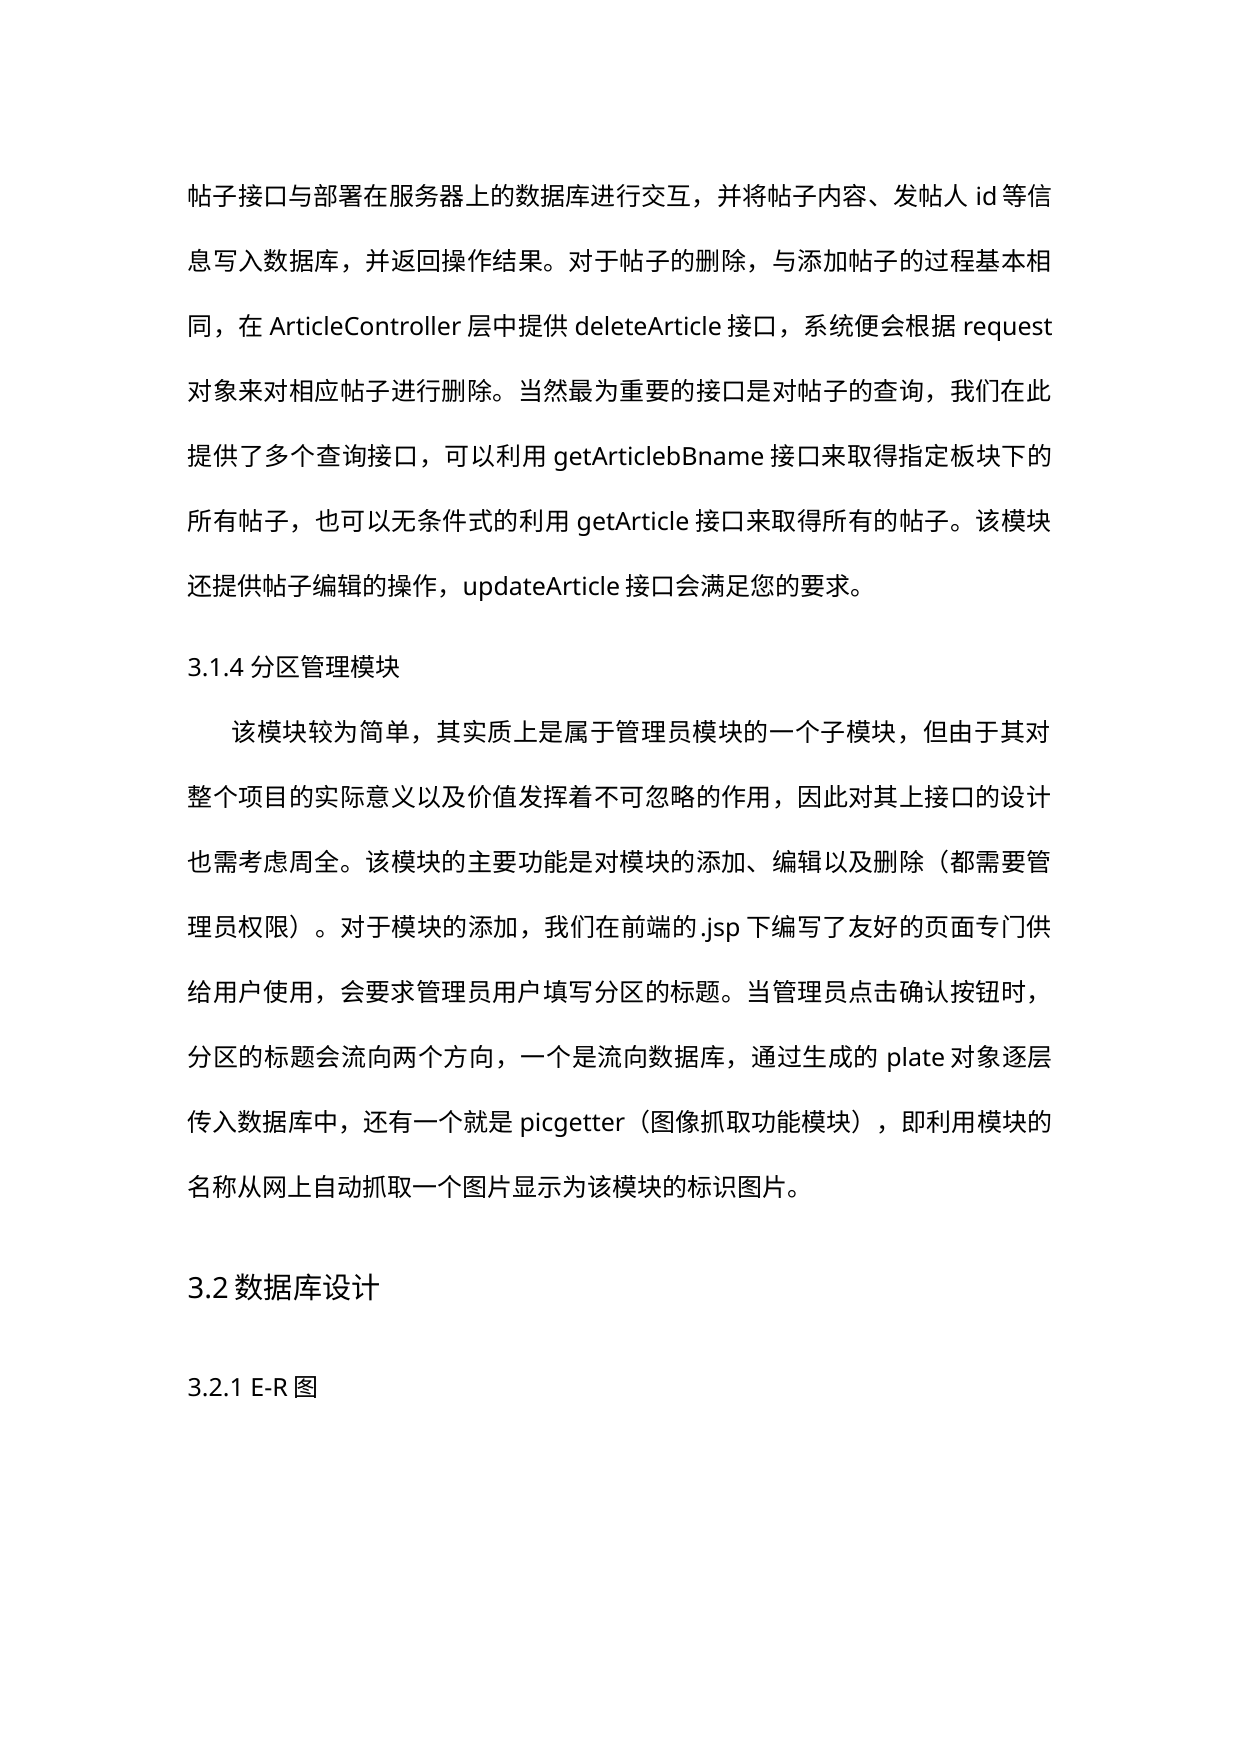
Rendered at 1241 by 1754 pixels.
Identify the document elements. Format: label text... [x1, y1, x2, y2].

subtitle 3.2数据库设计 [187, 1254, 1053, 1319]
text 该模块较为简单，其实质上是属于管理员模块的一个子模块，但由于其对整个项目的实际意义以及价值发挥着不可忽略的作用，因此对其上接口的设计也需考虑周全。该模块的主要功能是对模块的添加、编辑以及删除（都需要管理员权限）。对于模块的添加，我们在前端的.jsp下编写了友好的页面专门供给用户使用，会要求管理员用户填写分区的标题。当管理员点击确认按钮时，分区的标题会流向两个方向，一个是流向数据库，通过生成的plate对象逐层传入数据库中，还有一个就是picgetter（图像抓取功能模块），即利用模块的名称从网上自动抓取一个图片显示为该模块的标识图片。 [187, 698, 1053, 1218]
subtitle 3.2.1 E-R图 [187, 1353, 1053, 1418]
subtitle 3.1.4 分区管理模块 [187, 633, 1053, 698]
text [187, 162, 1053, 617]
